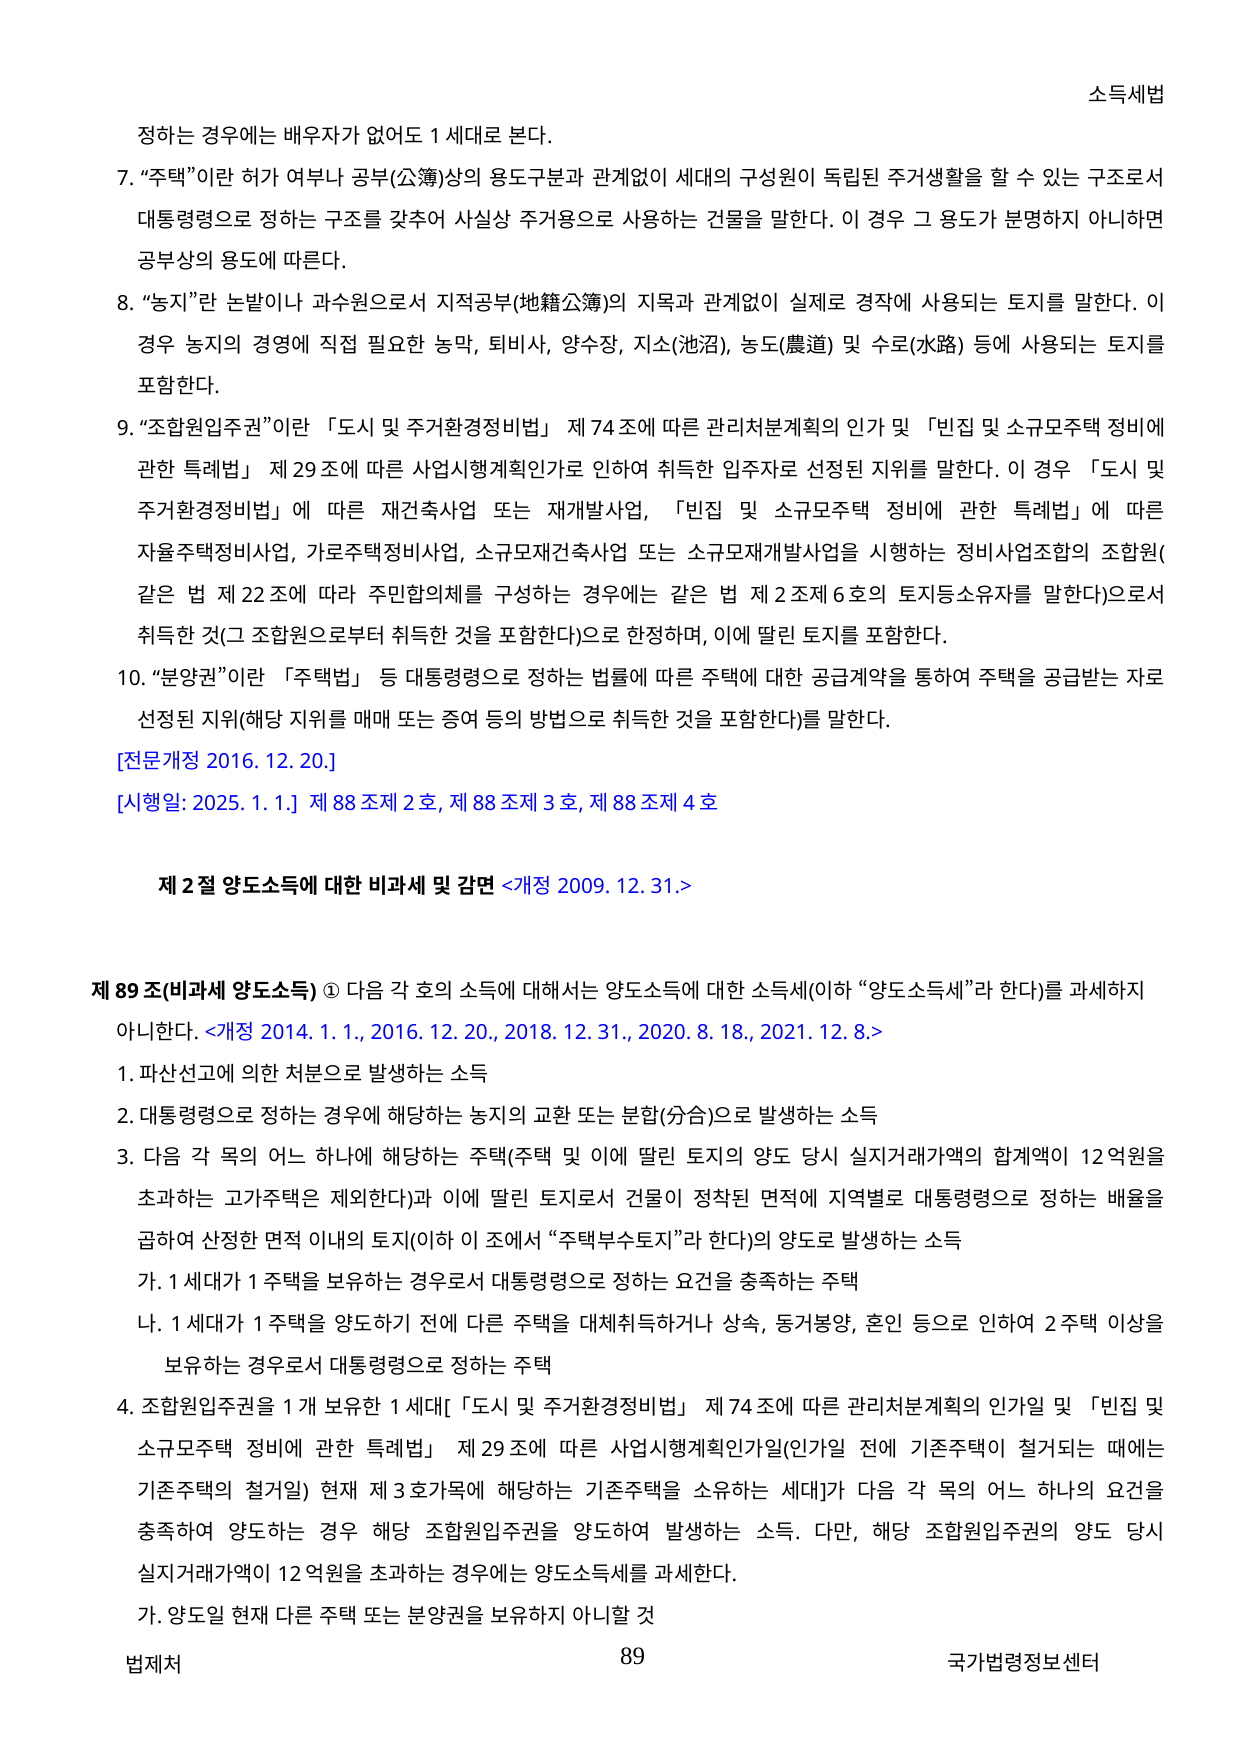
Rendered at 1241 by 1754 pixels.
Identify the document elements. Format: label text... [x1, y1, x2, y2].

text 10. “분양권”이란 「주택법」 등 대통령령으로 정하는 법률에 따른 주택에 대한 공급계약을 통하여 주택을 공급받는 자로 선정된 지위(해당 지위를 매매 또는 증여 등의 방법으로 취득한 것을 포함한다)를 말한다. [117, 650, 1165, 733]
text 가. 양도일 현재 다른 주택 또는 분양권을 보유하지 아니할 것 [137, 1587, 1165, 1629]
text 9. “조합원입주권”이란 「도시 및 주거환경정비법」 제74조에 따른 관리처분계획의 인가 및 「빈집 및 소규모주택 정비에 관한 특례법」 제29조에 따른 사업시행계획인가로 인하여 취득한 입주자로 선정된 지위를 말한다. 이 경우 「도시 및 주거환경정비법」에 따른 재건축사업 또는 재개발사업, 「빈집 및 소규모주택 정비에 관한 특례법」에 따른 자율주택정비사업, 가로주택정비사업, 소규모재건축사업 또는 소규모재개발사업을 시행하는 정비사업조합의 조합원(같은 법 제22조에 따라 주민합의체를 구성하는 경우에는 같은 법 제2조제6호의 토지등소유자를 말한다)으로서 취득한 것(그 조합원으로부터 취득한 것을 포함한다)으로 한정하며, 이에 딸린 토지를 포함한다. [117, 400, 1165, 650]
text 4. 조합원입주권을 1개 보유한 1세대[「도시 및 주거환경정비법」 제74조에 따른 관리처분계획의 인가일 및 「빈집 및 소규모주택 정비에 관한 특례법」 제29조에 따른 사업시행계획인가일(인가일 전에 기존주택이 철거되는 때에는 기존주택의 철거일) 현재 제3호가목에 해당하는 기존주택을 소유하는 세대]가 다음 각 목의 어느 하나의 요건을 충족하여 양도하는 경우 해당 조합원입주권을 양도하여 발생하는 소득. 다만, 해당 조합원입주권의 양도 당시 실지거래가액이 12억원을 초과하는 경우에는 양도소득세를 과세한다. [117, 1379, 1165, 1587]
text 2. 대통령령으로 정하는 경우에 해당하는 농지의 교환 또는 분합(分合)으로 발생하는 소득 [117, 1087, 1165, 1129]
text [117, 108, 1165, 150]
text 1. 파산선고에 의한 처분으로 발생하는 소득 [117, 1046, 1165, 1087]
text 3. 다음 각 목의 어느 하나에 해당하는 주택(주택 및 이에 딸린 토지의 양도 당시 실지거래가액의 합계액이 12억원을 초과하는 고가주택은 제외한다)과 이에 딸린 토지로서 건물이 정착된 면적에 지역별로 대통령령으로 정하는 배율을 곱하여 산정한 면적 이내의 토지(이하 이 조에서 “주택부수토지”라 한다)의 양도로 발생하는 소득 [117, 1129, 1165, 1254]
text [시행일: 2025. 1. 1.] 제88조제2호, 제88조제3호, 제88조제4호 [117, 775, 1165, 817]
text [전문개정 2016. 12. 20.] [117, 733, 1165, 775]
text 제89조(비과세 양도소득) ① 다음 각 호의 소득에 대해서는 양도소득에 대한 소득세(이하 “양도소득세”라 한다)를 과세하지 아니한다. <개정 2014. 1. 1., 2016. 12. 20., 2018. 12. 31., 2020. 8. 18., 2021. 12. 8.> [92, 962, 1165, 1046]
text 가. 1세대가 1주택을 보유하는 경우로서 대통령령으로 정하는 요건을 충족하는 주택 [137, 1254, 1165, 1296]
text 8. “농지”란 논밭이나 과수원으로서 지적공부(地籍公簿)의 지목과 관계없이 실제로 경작에 사용되는 토지를 말한다. 이 경우 농지의 경영에 직접 필요한 농막, 퇴비사, 양수장, 지소(池沼), 농도(農道) 및 수로(水路) 등에 사용되는 토지를 포함한다. [117, 275, 1165, 400]
text 제2절 양도소득에 대한 비과세 및 감면 <개정 2009. 12. 31.> [158, 858, 1165, 900]
text 나. 1세대가 1주택을 양도하기 전에 다른 주택을 대체취득하거나 상속, 동거봉양, 혼인 등으로 인하여 2주택 이상을 보유하는 경우로서 대통령령으로 정하는 주택 [137, 1296, 1165, 1379]
text 7. “주택”이란 허가 여부나 공부(公簿)상의 용도구분과 관계없이 세대의 구성원이 독립된 주거생활을 할 수 있는 구조로서 대통령령으로 정하는 구조를 갖추어 사실상 주거용으로 사용하는 건물을 말한다. 이 경우 그 용도가 분명하지 아니하면 공부상의 용도에 따른다. [117, 150, 1165, 275]
